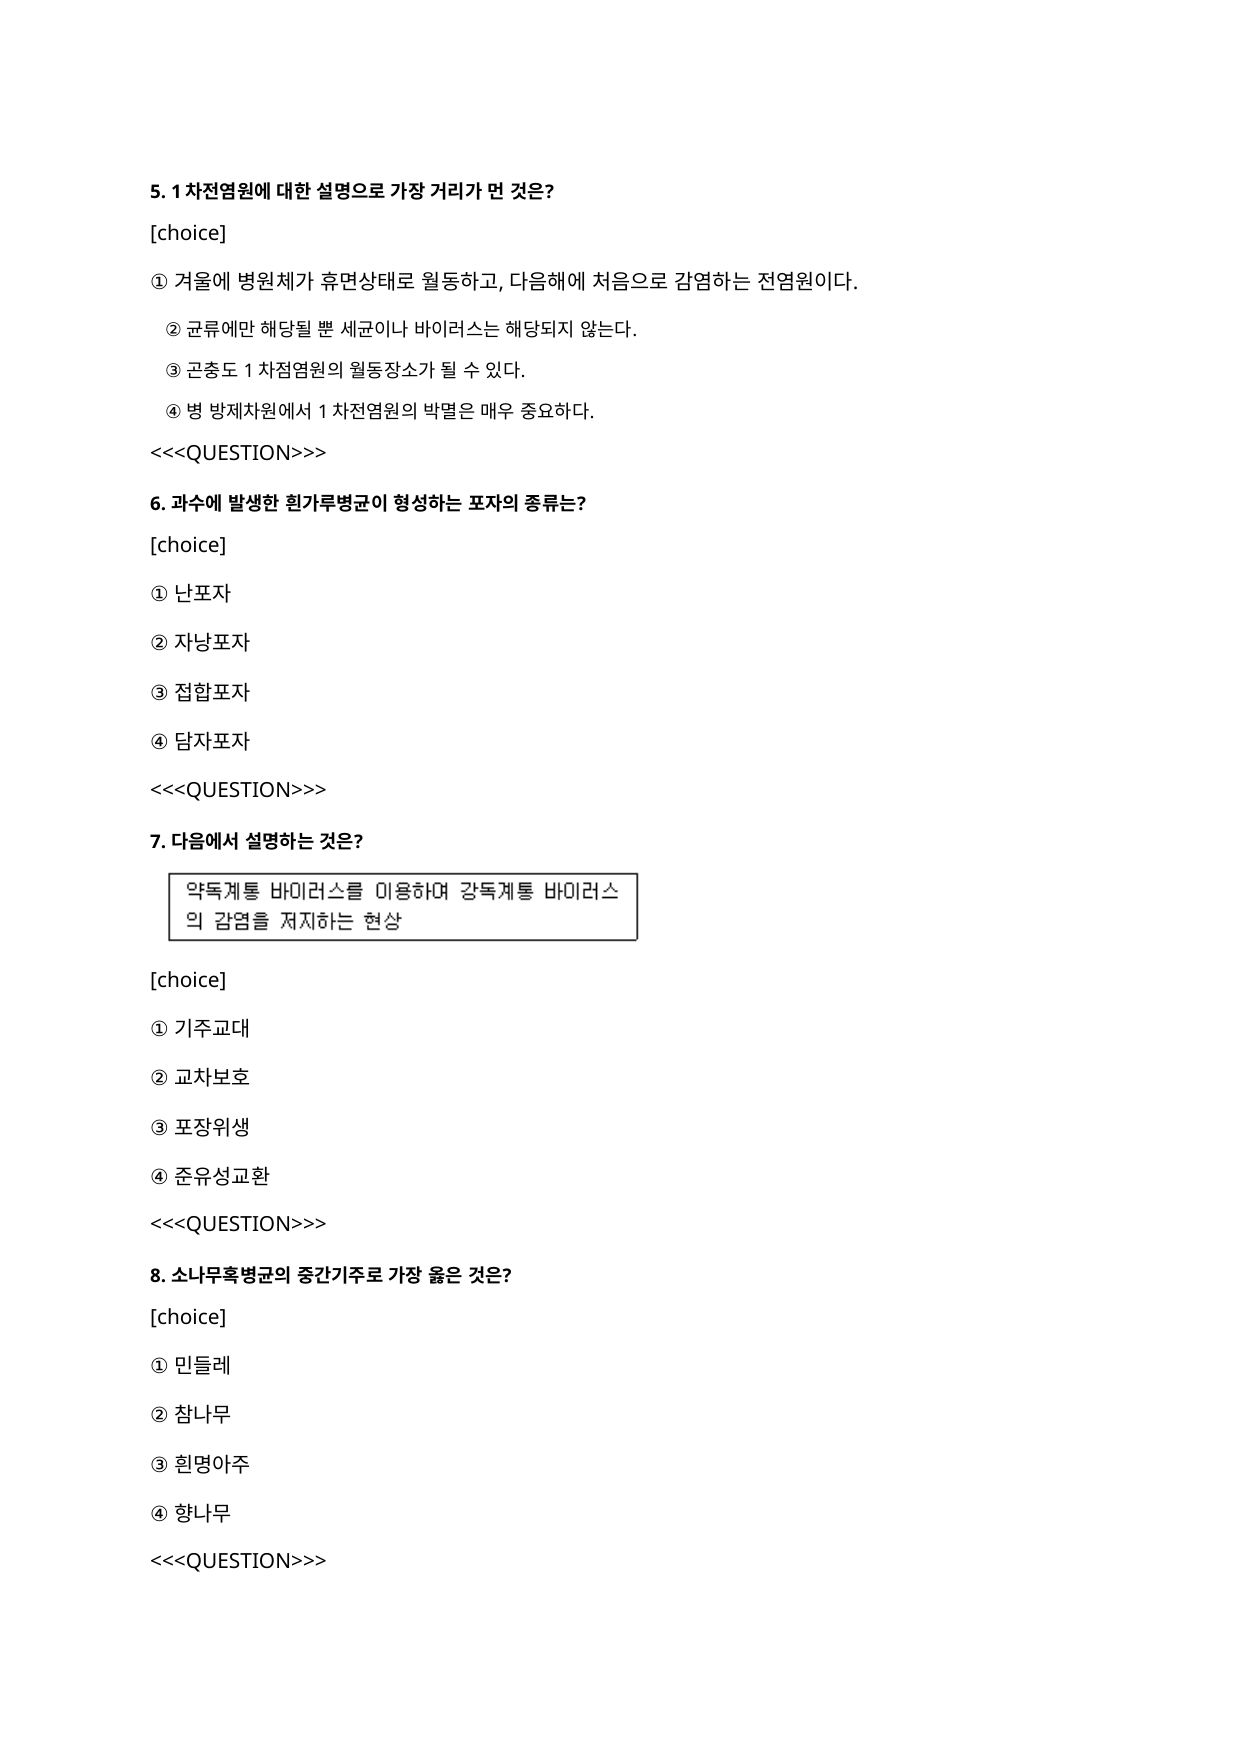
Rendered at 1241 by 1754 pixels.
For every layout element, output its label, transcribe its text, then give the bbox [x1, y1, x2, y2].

text ② 참나무 [150, 1398, 1090, 1429]
text ③ 접합포자 [150, 676, 1090, 706]
text [choice] [150, 965, 1090, 993]
text ① 난포자 [150, 577, 1090, 608]
text ③ 흰명아주 [150, 1448, 1090, 1478]
text [choice] [150, 1302, 1090, 1330]
text ④ 준유성교환 [150, 1160, 1090, 1190]
text ② 교차보호 [150, 1061, 1090, 1092]
text ① 기주교대 [150, 1012, 1090, 1042]
text ① 민들레 [150, 1349, 1090, 1379]
picture [164, 867, 643, 946]
text 8. 소나무혹병균의 중간기주로 가장 옳은 것은? [150, 1261, 1090, 1288]
text ④ 담자포자 [150, 725, 1090, 756]
text 5. 1차전염원에 대한 설명으로 가장 거리가 먼 것은? [150, 177, 1090, 204]
text ④ 병 방제차원에서 1차전염원의 박멸은 매우 중요하다. [150, 397, 1090, 424]
text <<<QUESTION>>> [150, 1209, 1090, 1238]
text ③ 포장위생 [150, 1111, 1090, 1141]
text <<<QUESTION>>> [150, 1547, 1090, 1575]
text 6. 과수에 발생한 흰가루병균이 형성하는 포자의 종류는? [150, 489, 1090, 516]
text [choice] [150, 530, 1090, 558]
text [choice] [150, 218, 1090, 247]
text ② 자낭포자 [150, 627, 1090, 657]
text ④ 향나무 [150, 1497, 1090, 1528]
text 7. 다음에서 설명하는 것은? [150, 826, 1090, 853]
text ③ 곤충도 1차점염원의 월동장소가 될 수 있다. [150, 356, 1090, 383]
text <<<QUESTION>>> [150, 438, 1090, 466]
text ② 균류에만 해당될 뿐 세균이나 바이러스는 해당되지 않는다. [150, 315, 1090, 342]
text ① 겨울에 병원체가 휴면상태로 월동하고, 다음해에 처음으로 감염하는 전염원이다. [150, 265, 1090, 296]
text <<<QUESTION>>> [150, 775, 1090, 803]
